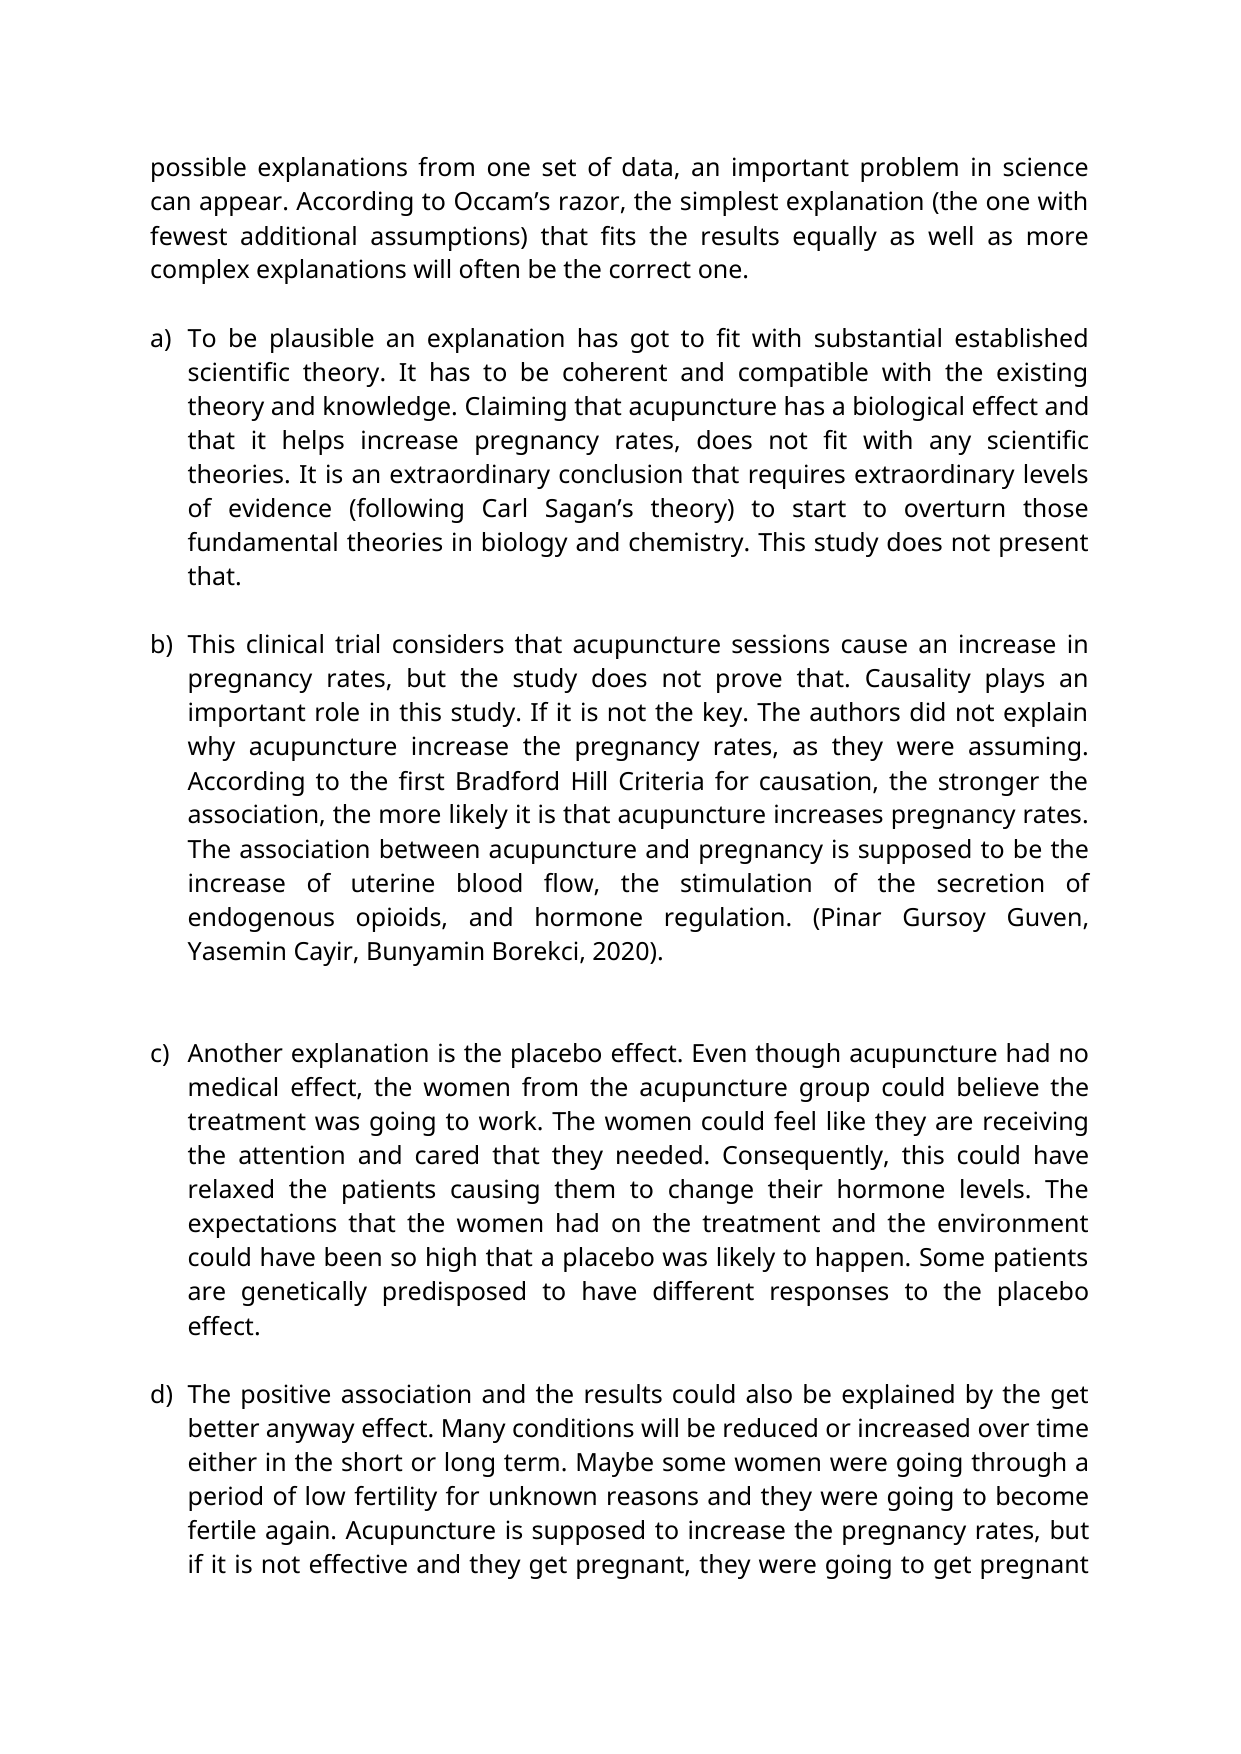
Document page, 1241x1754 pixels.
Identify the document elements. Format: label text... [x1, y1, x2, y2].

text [150, 150, 1090, 286]
list This clinical trial considers that acupuncture sessions cause an increase in pregnancy rates, but the study does not prove that. Causality plays an important role in this study. If it is not the key. The authors did not explain why acupuncture increase the pregnancy rates, as they were assuming. According to the first Bradford Hill Criteria for causation, the stronger the association, the more likely it is that acupuncture increases pregnancy rates. The association between acupuncture and pregnancy is supposed to be the increase of uterine blood flow, the stimulation of the secretion of endogenous opioids, and hormone regulation. (Pinar Gursoy Guven, Yasemin Cayir, Bunyamin Borekci, 2020). [150, 627, 1090, 967]
list Another explanation is the placebo effect. Even though acupuncture had no medical effect, the women from the acupuncture group could believe the treatment was going to work. The women could feel like they are receiving the attention and cared that they needed. Consequently, this could have relaxed the patients causing them to change their hormone levels. The expectations that the women had on the treatment and the environment could have been so high that a placebo was likely to happen. Some patients are genetically predisposed to have different responses to the placebo effect. [150, 1036, 1090, 1342]
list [150, 1376, 1090, 1581]
list To be plausible an explanation has got to fit with substantial established scientific theory. It has to be coherent and compatible with the existing theory and knowledge. Claiming that acupuncture has a biological effect and that it helps increase pregnancy rates, does not fit with any scientific theories. It is an extraordinary conclusion that requires extraordinary levels of evidence (following Carl Sagan’s theory) to start to overturn those fundamental theories in biology and chemistry. This study does not present that. [150, 320, 1090, 593]
